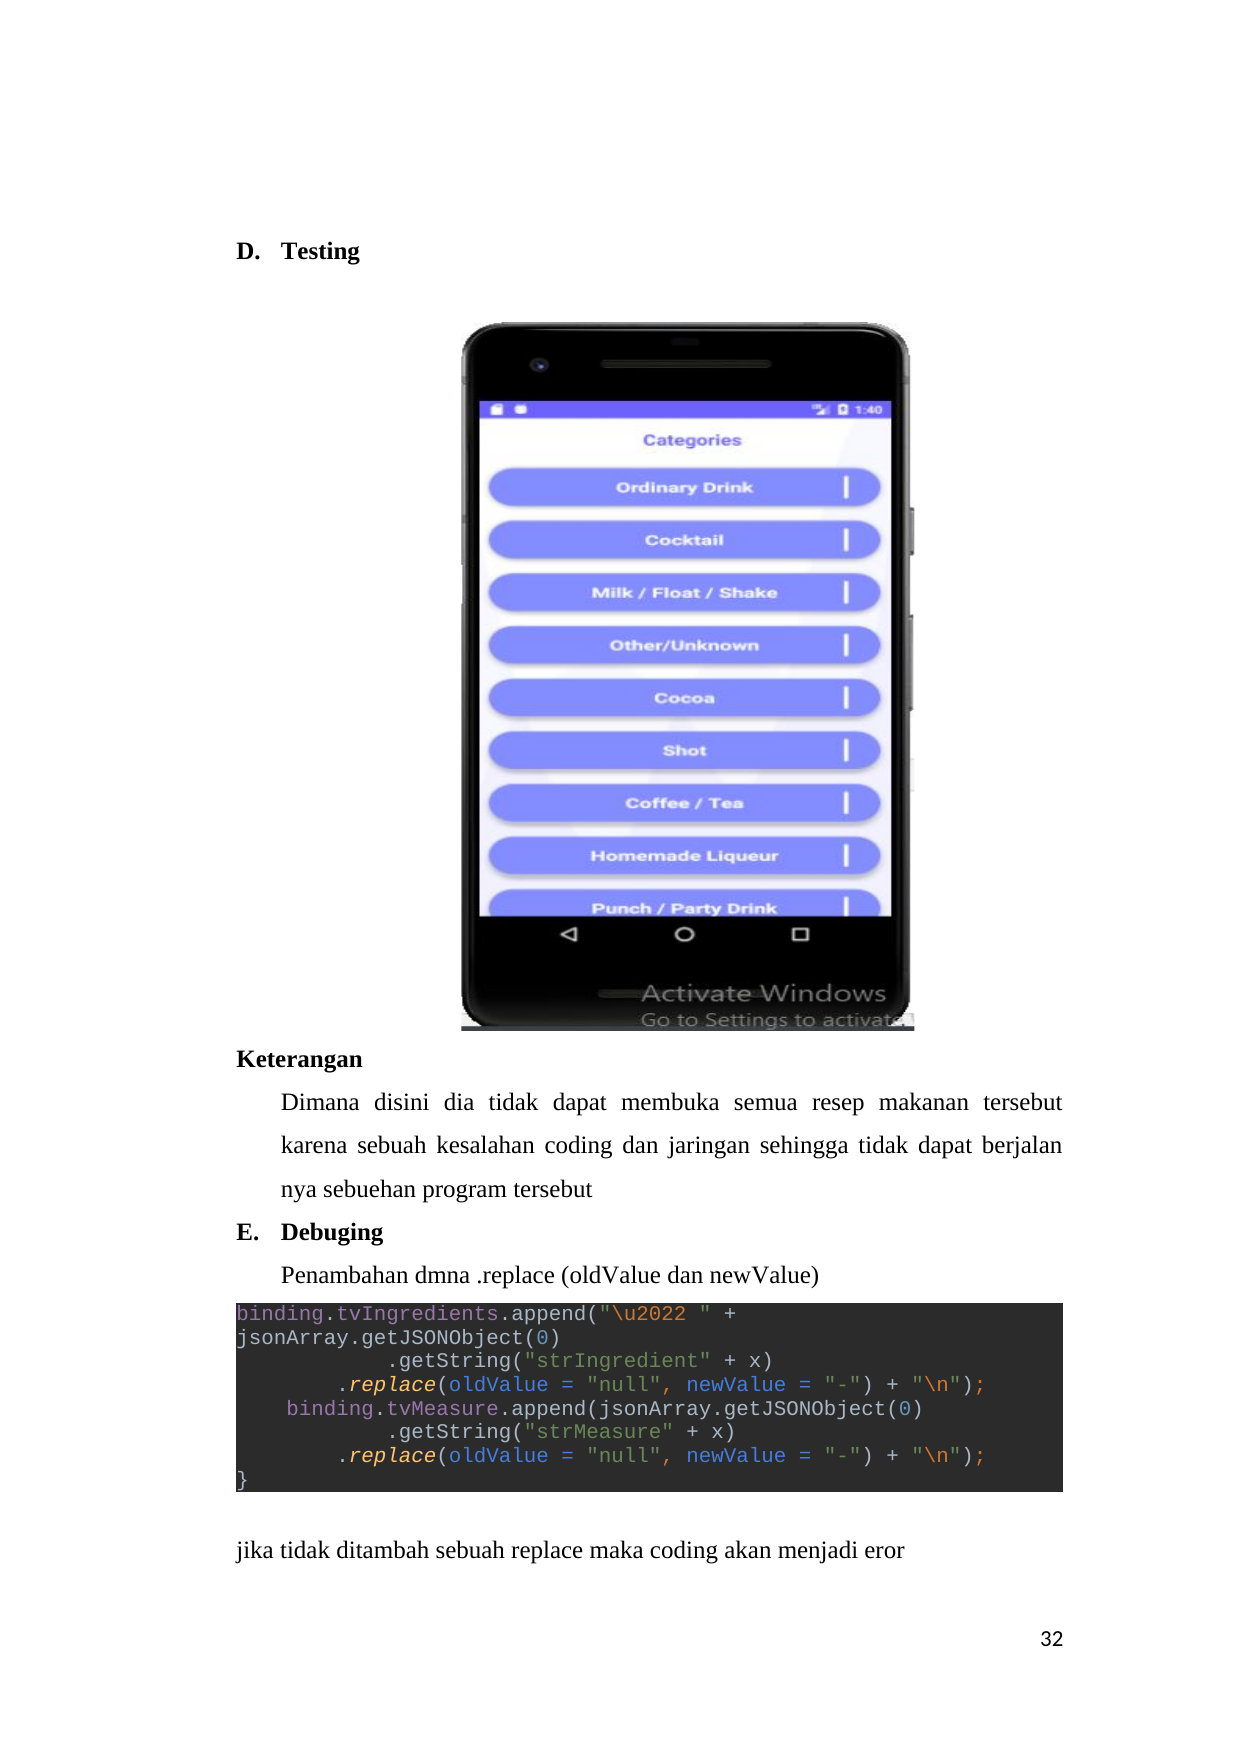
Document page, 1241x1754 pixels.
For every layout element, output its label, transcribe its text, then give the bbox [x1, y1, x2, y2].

text binding.tvIngredients.append("\u2022 " + jsonArray.getJSONObject(0) .getString("strIngredient" + x) .replace(oldValue = "null", newValue = "-") + "\n"); binding.tvMeasure.append(jsonArray.getJSONObject(0) .getString("strMeasure" + x) .replace(oldValue = "null", newValue = "-") + "\n"); } [236, 1303, 1063, 1492]
text Keterangan [236, 1044, 1063, 1073]
list Penambahan dmna .replace (oldValue dan newValue) [281, 1260, 1063, 1289]
list Dimana disini dia tidak dapat membuka semua resep makanan tersebut karena sebuah kesalahan coding dan jaringan sehingga tidak dapat berjalan nya sebuehan program tersebut [281, 1087, 1063, 1202]
list Debuging [236, 1217, 1063, 1246]
picture [461, 322, 915, 1031]
text jika tidak ditambah sebuah replace maka coding akan menjadi eror [236, 1535, 1063, 1564]
list Testing [236, 236, 1063, 265]
